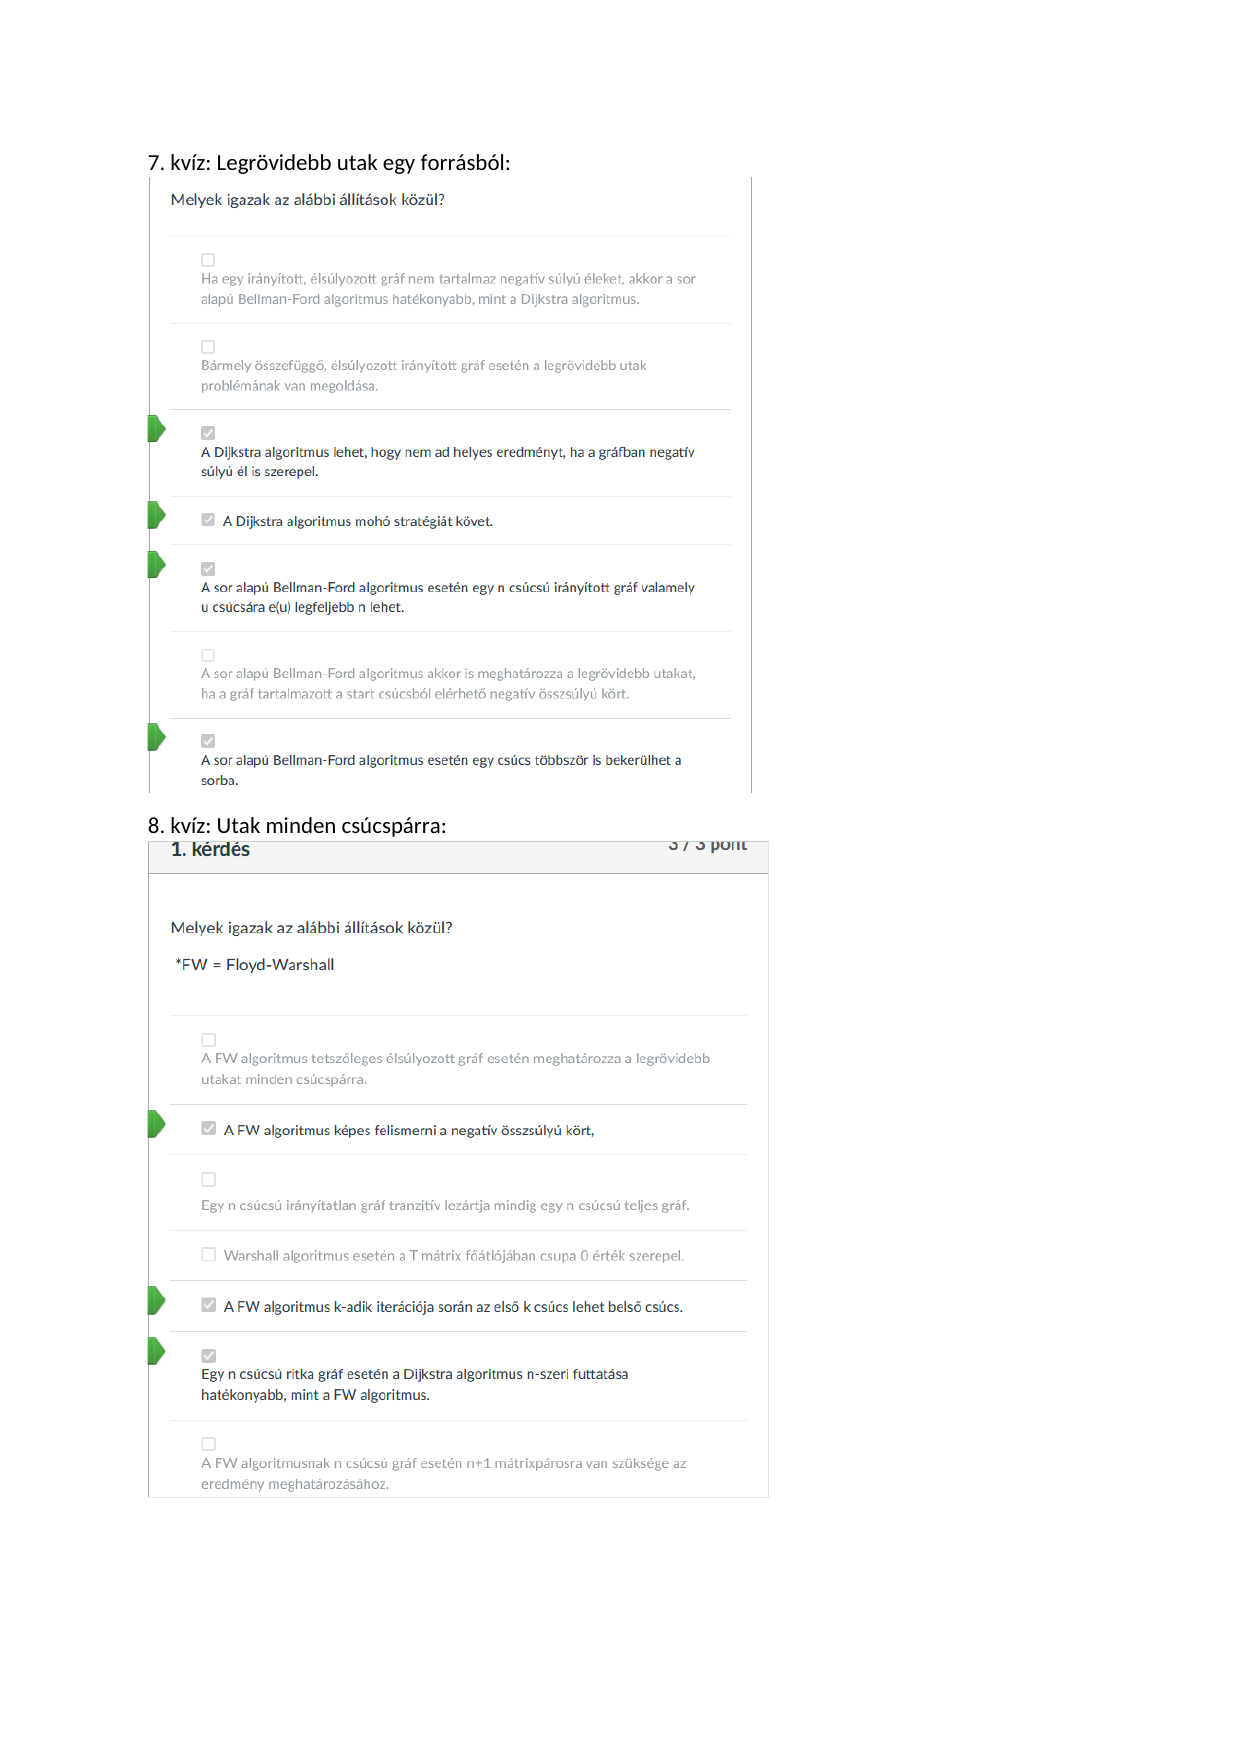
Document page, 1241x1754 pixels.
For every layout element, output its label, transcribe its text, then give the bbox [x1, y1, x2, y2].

picture [147, 177, 761, 793]
picture [147, 841, 769, 1498]
